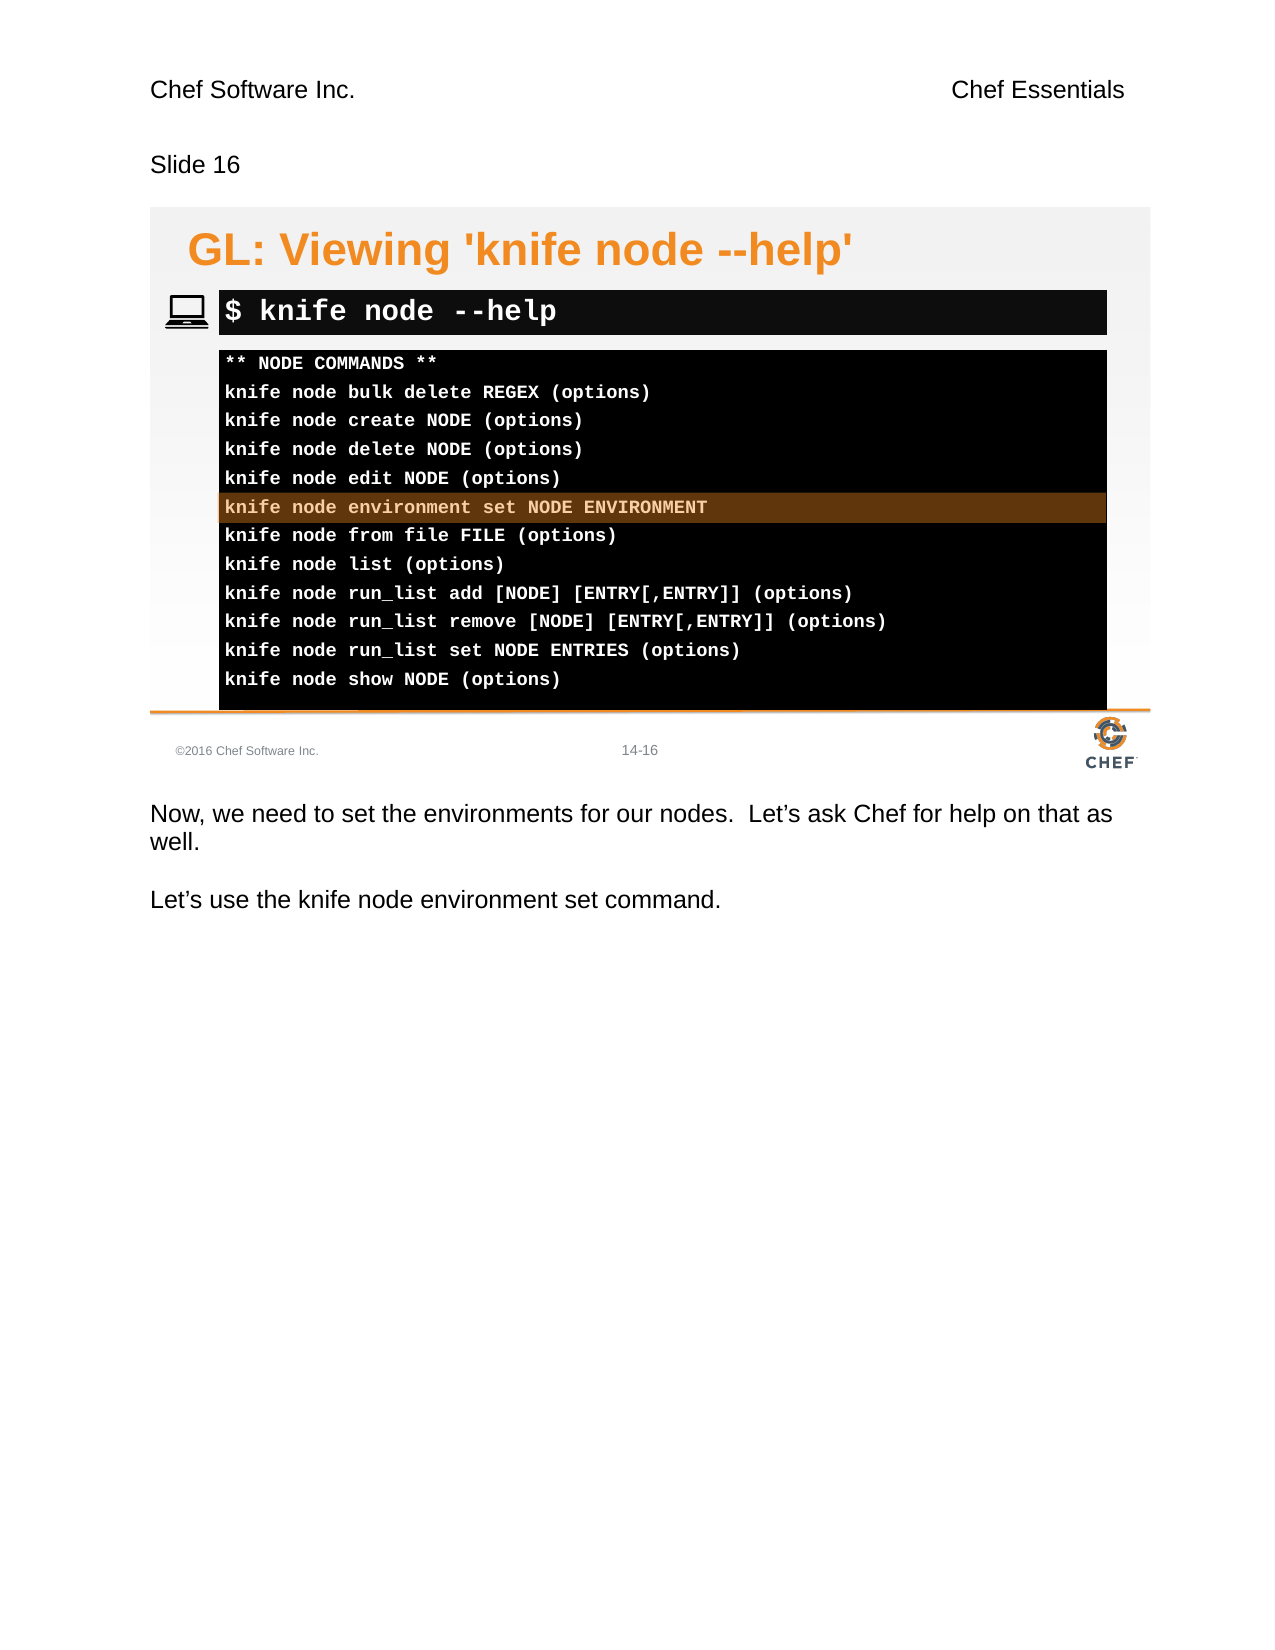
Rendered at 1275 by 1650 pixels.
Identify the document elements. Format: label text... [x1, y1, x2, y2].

text Slide 16 [150, 150, 1125, 179]
text Now, we need to set the environments for our nodes. Let’s ask Chef for help on that as well. [150, 798, 1125, 856]
text Let’s use the knife node environment set command. [150, 885, 1125, 913]
